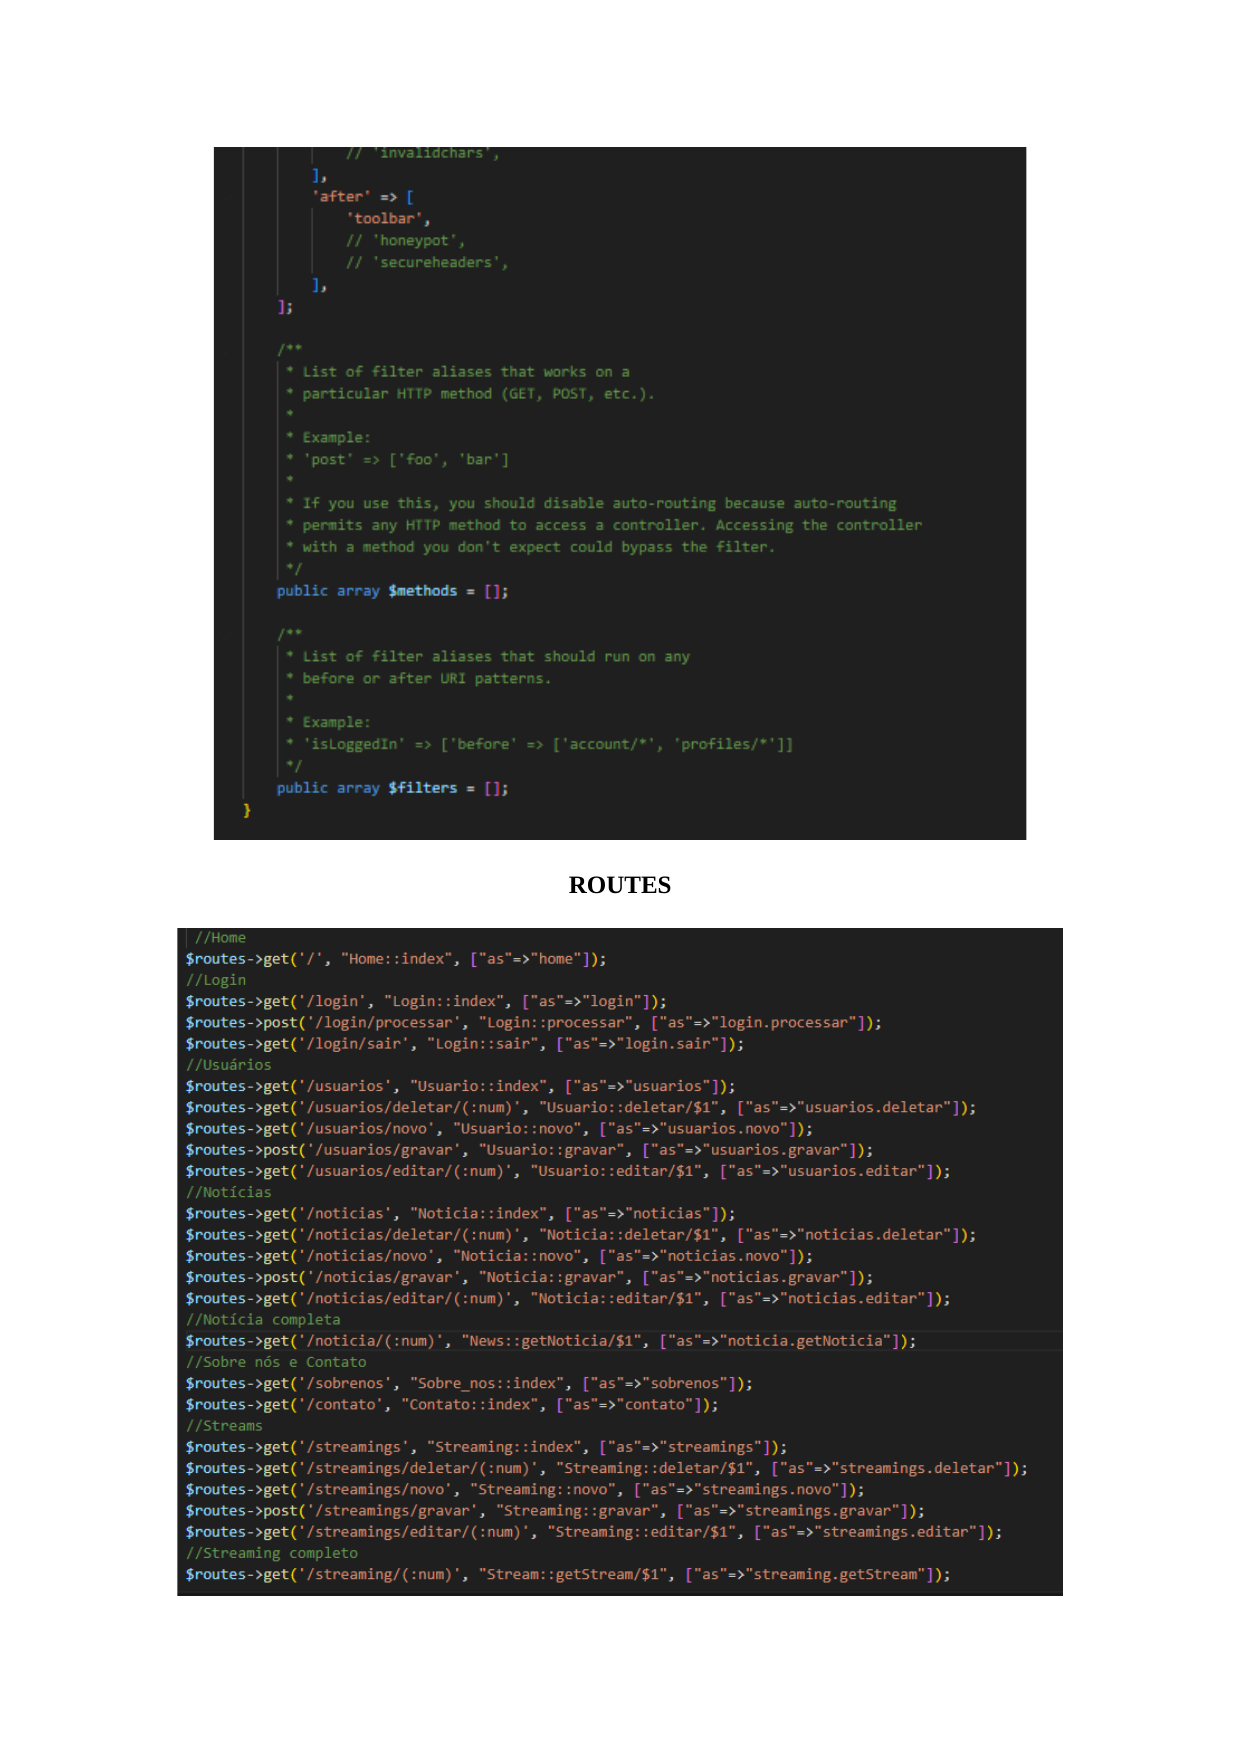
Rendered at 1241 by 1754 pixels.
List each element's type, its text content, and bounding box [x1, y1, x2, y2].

picture [177, 928, 1063, 1596]
text ROUTES [177, 870, 1063, 898]
picture [213, 147, 1027, 840]
